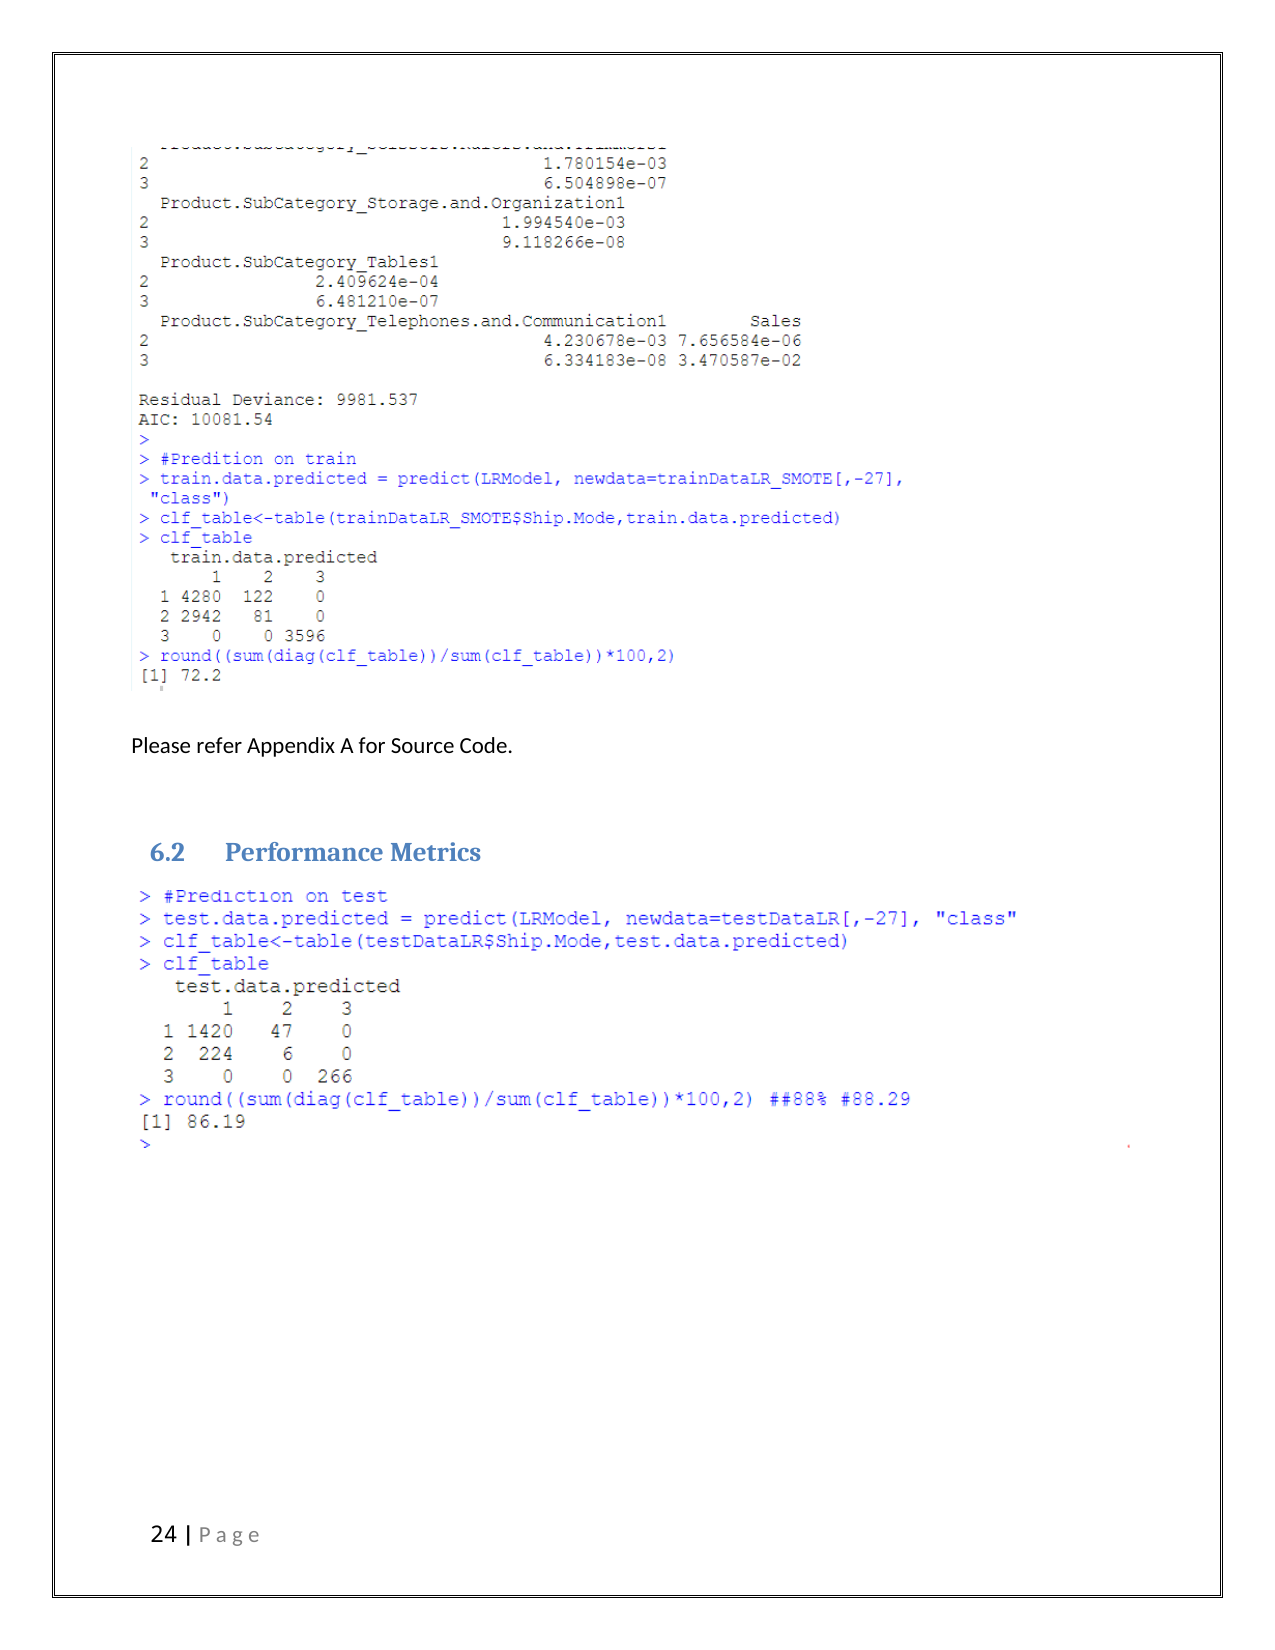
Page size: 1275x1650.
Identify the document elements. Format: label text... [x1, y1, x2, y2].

text Please refer Appendix A for Source Code. [131, 731, 533, 759]
subtitle Performance Metrics [150, 837, 1212, 868]
picture [131, 890, 1130, 1148]
picture [131, 147, 912, 691]
